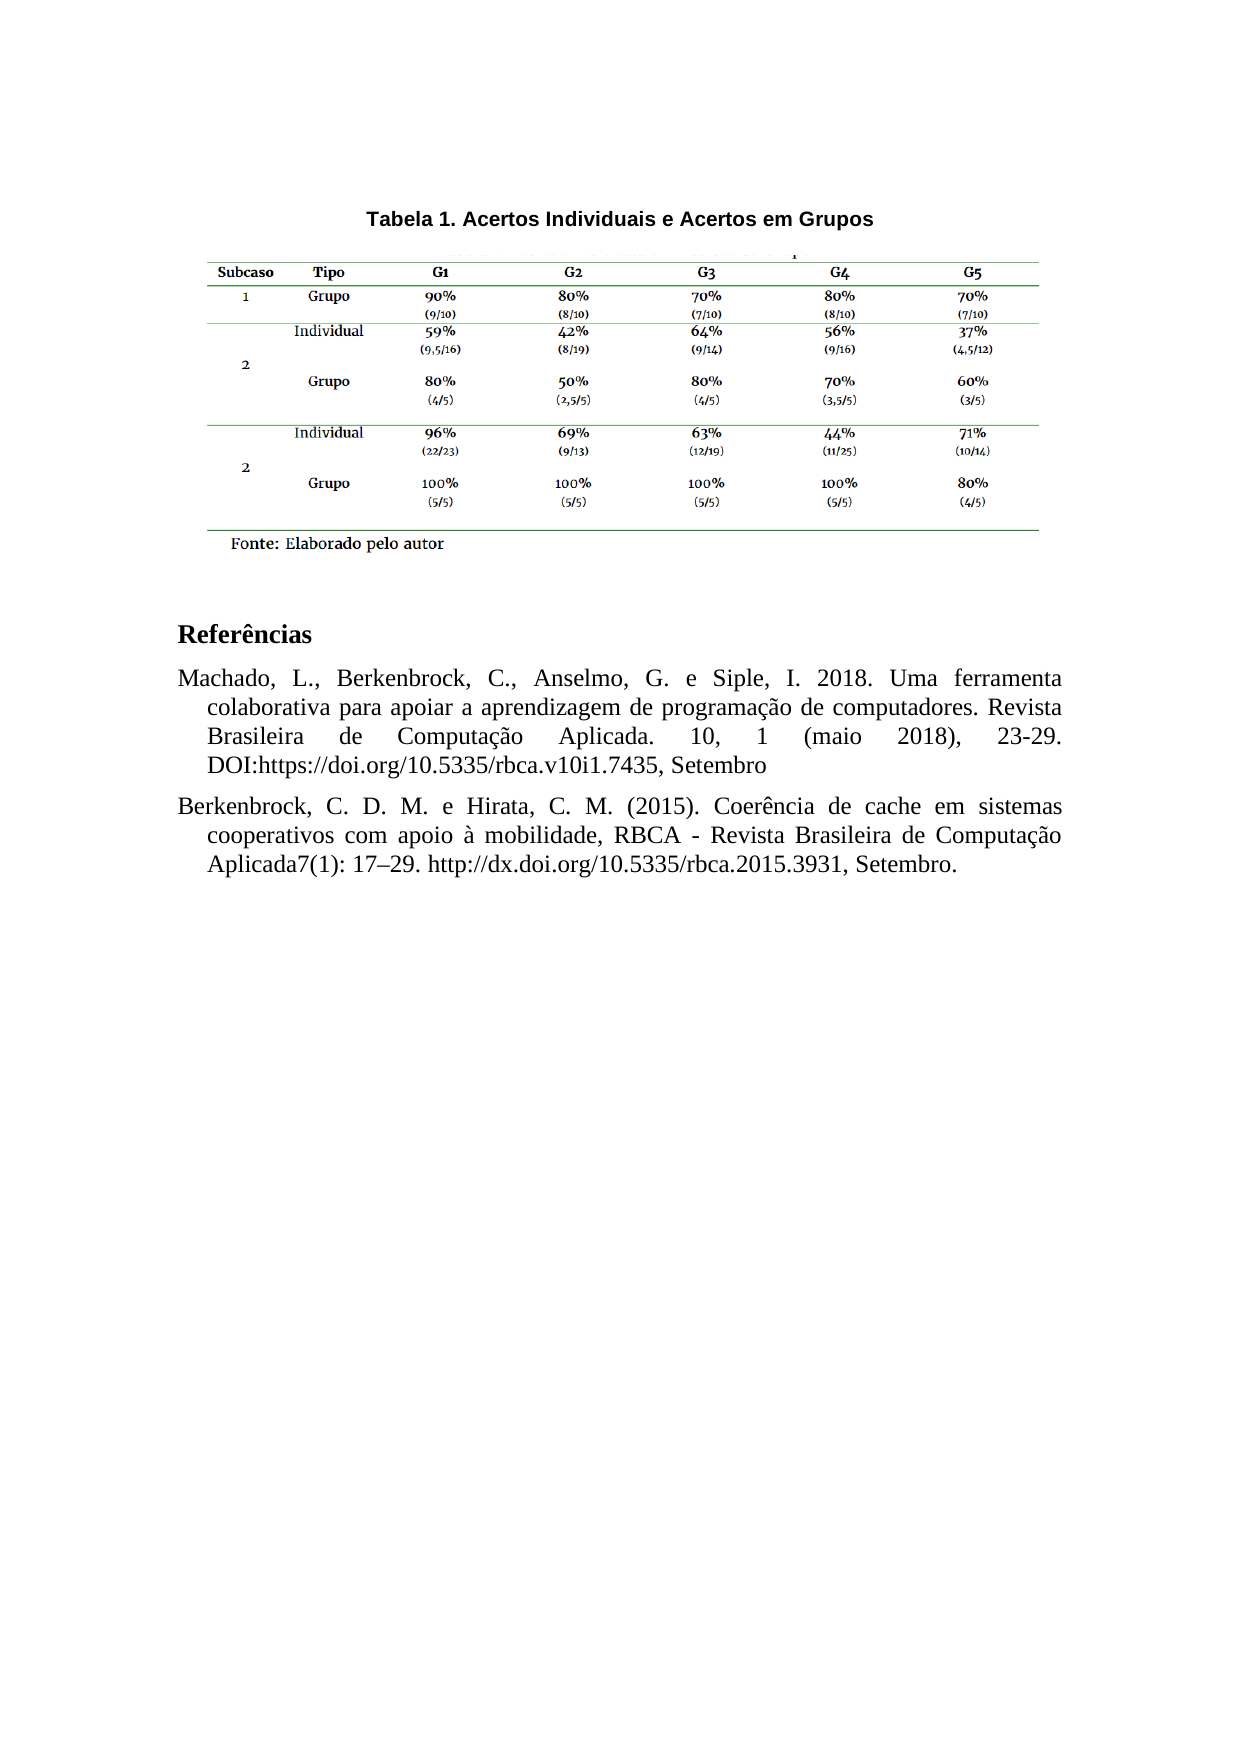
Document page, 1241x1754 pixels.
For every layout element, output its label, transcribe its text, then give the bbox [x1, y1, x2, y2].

text Machado, L., Berkenbrock, C., Anselmo, G. e Siple, I. 2018. Uma ferramenta colaborativa para apoiar a aprendizagem de programação de computadores. Revista Brasileira de Computação Aplicada. 10, 1 (maio 2018), 23-29. DOI:https://doi.org/10.5335/rbca.v10i1.7435, Setembro [177, 662, 1063, 779]
subtitle Referências [177, 619, 1063, 650]
picture [192, 255, 1048, 553]
text Berkenbrock, C. D. M. e Hirata, C. M. (2015). Coerência de cache em sistemas cooperativos com apoio à mobilidade, RBCA - Revista Brasileira de Computação Aplicada7(1): 17–29. http://dx.doi.org/10.5335/rbca.2015.3931, Setembro. [177, 791, 1063, 878]
text Tabela 1. Acertos Individuais e Acertos em Grupos [224, 207, 1016, 231]
